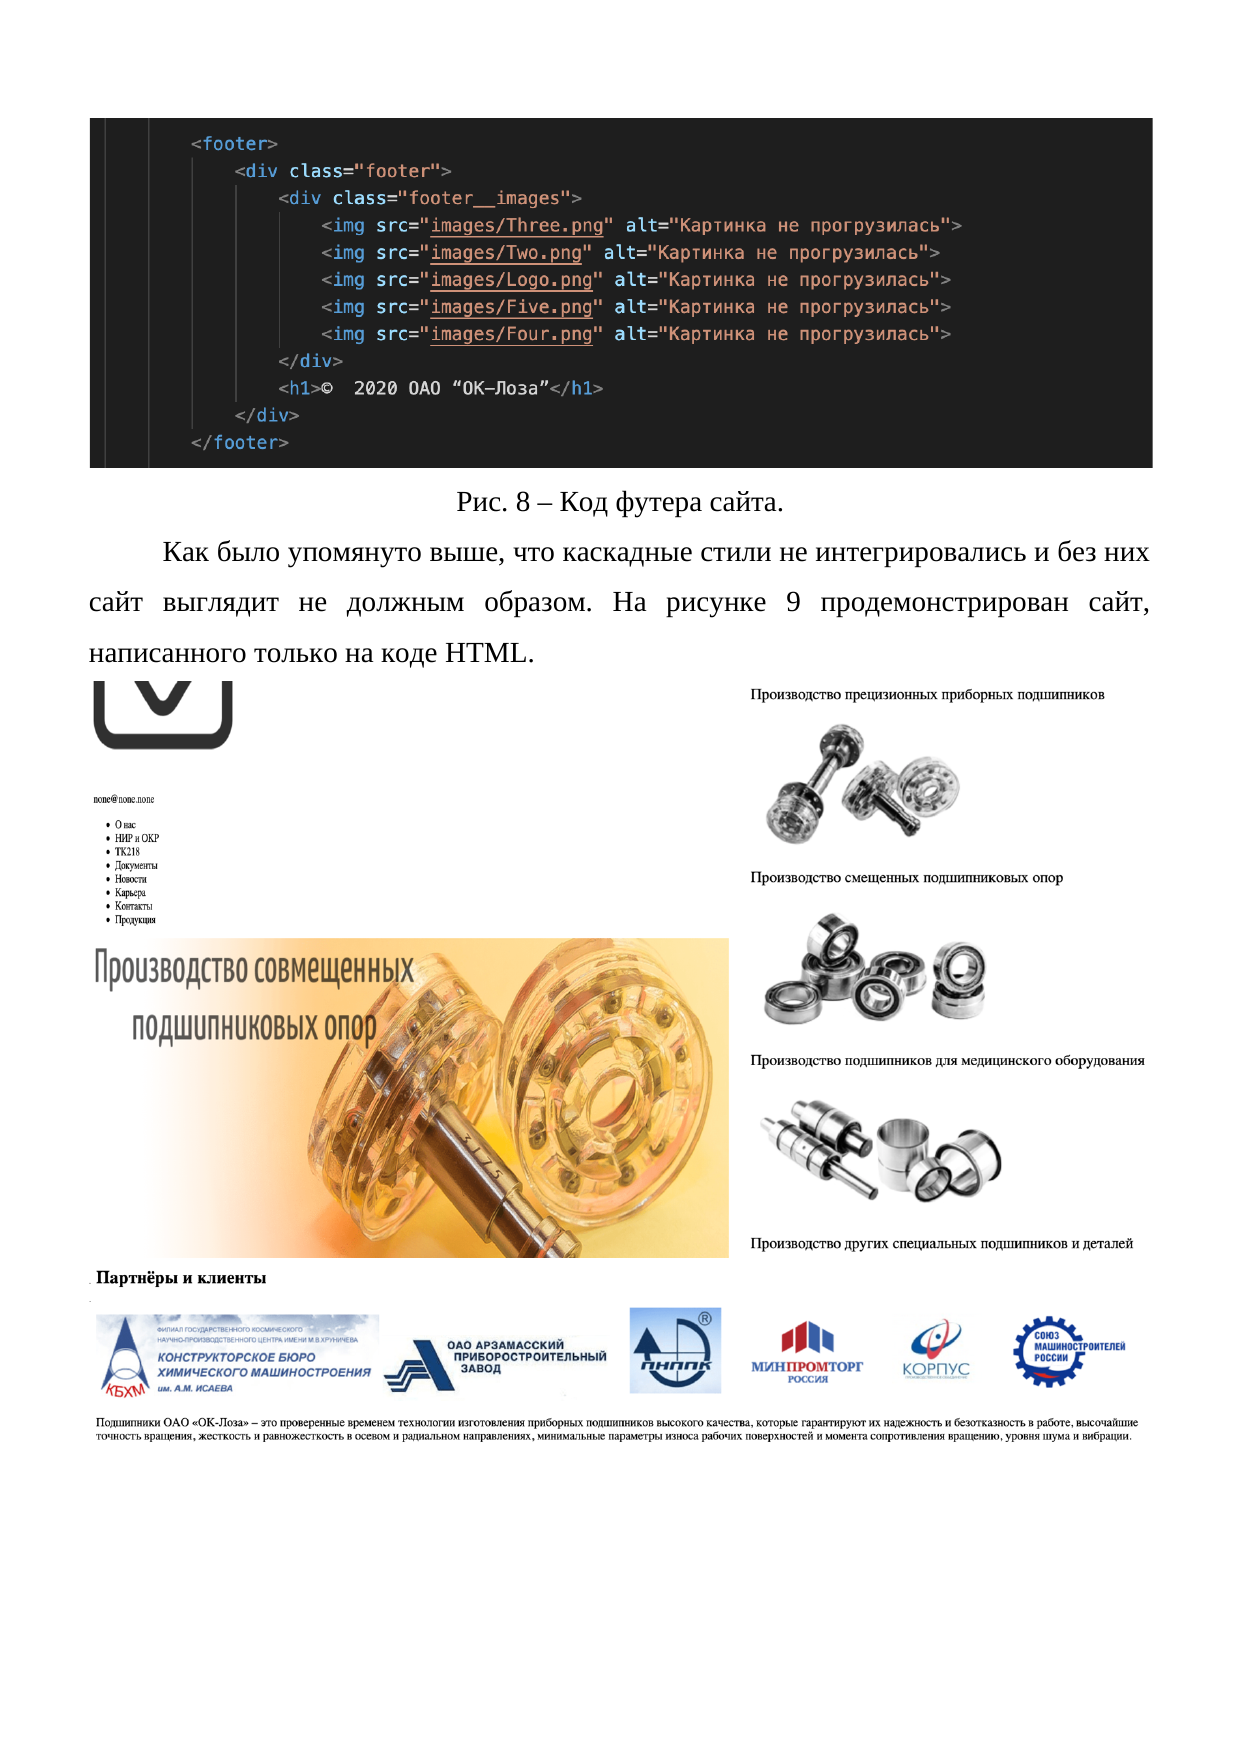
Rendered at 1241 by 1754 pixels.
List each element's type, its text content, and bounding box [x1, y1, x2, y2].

picture [89, 681, 1154, 1450]
text Как было упомянуто выше, что каскадные стили не интегрировались и без них сайт выглядит не должным образом. На рисунке 9 продемонстрирован сайт, написанного только на коде HTML. [89, 534, 1152, 668]
text Рис. 8 – Код футера сайта. [89, 468, 1152, 517]
picture [89, 118, 1153, 468]
